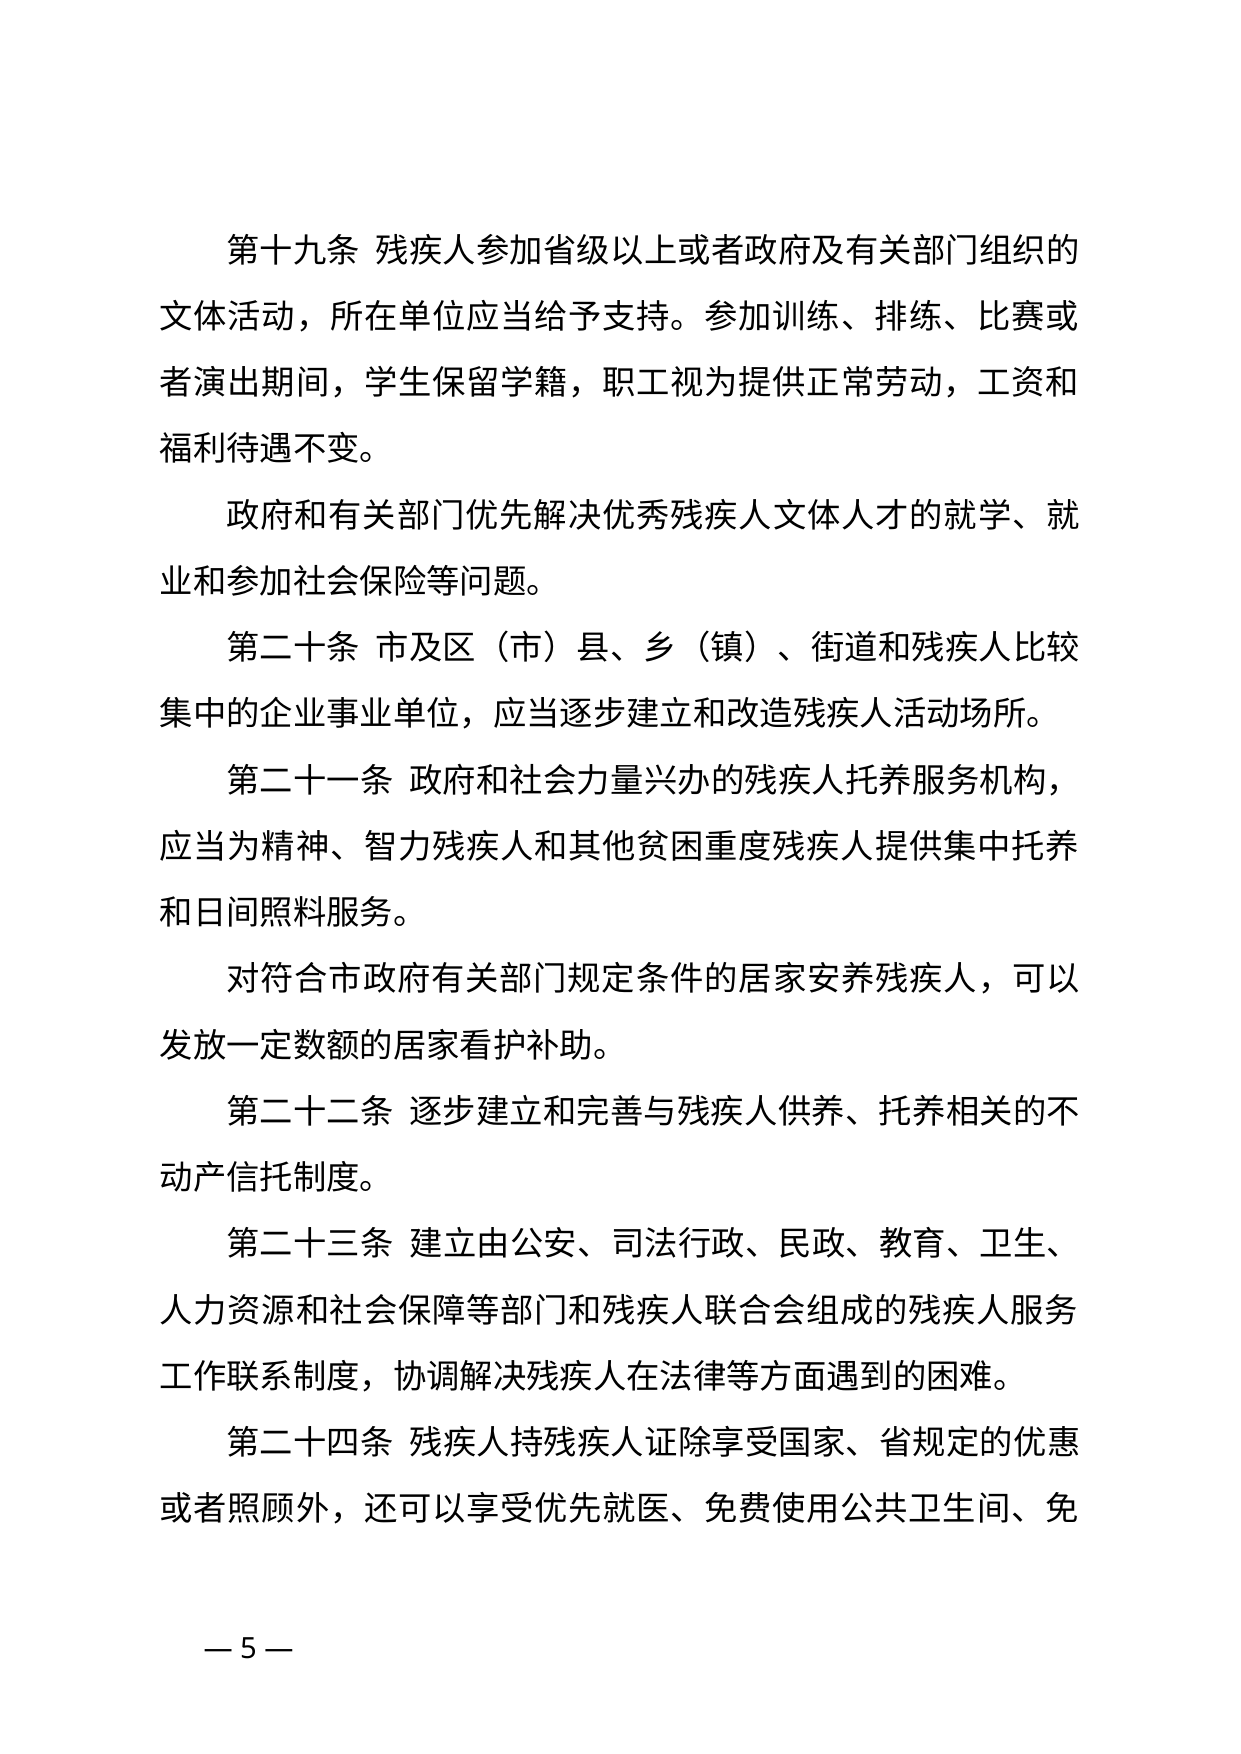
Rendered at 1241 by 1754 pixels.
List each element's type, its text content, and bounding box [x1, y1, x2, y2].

text 第二十条 市及区（市）县、乡（镇）、街道和残疾人比较集中的企业事业单位，应当逐步建立和改造残疾人活动场所。 [159, 612, 1081, 744]
text 第十九条 残疾人参加省级以上或者政府及有关部门组织的文体活动，所在单位应当给予支持。参加训练、排练、比赛或者演出期间，学生保留学籍，职工视为提供正常劳动，工资和福利待遇不变。 [159, 214, 1081, 479]
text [159, 1407, 1081, 1539]
text 政府和有关部门优先解决优秀残疾人文体人才的就学、就业和参加社会保险等问题。 [159, 479, 1081, 612]
text 第二十三条 建立由公安、司法行政、民政、教育、卫生、人力资源和社会保障等部门和残疾人联合会组成的残疾人服务工作联系制度，协调解决残疾人在法律等方面遇到的困难。 [159, 1208, 1081, 1407]
text 对符合市政府有关部门规定条件的居家安养残疾人，可以发放一定数额的居家看护补助。 [159, 943, 1081, 1076]
text 第二十二条 逐步建立和完善与残疾人供养、托养相关的不动产信托制度。 [159, 1076, 1081, 1208]
text 第二十一条 政府和社会力量兴办的残疾人托养服务机构，应当为精神、智力残疾人和其他贫困重度残疾人提供集中托养和日间照料服务。 [159, 744, 1081, 943]
